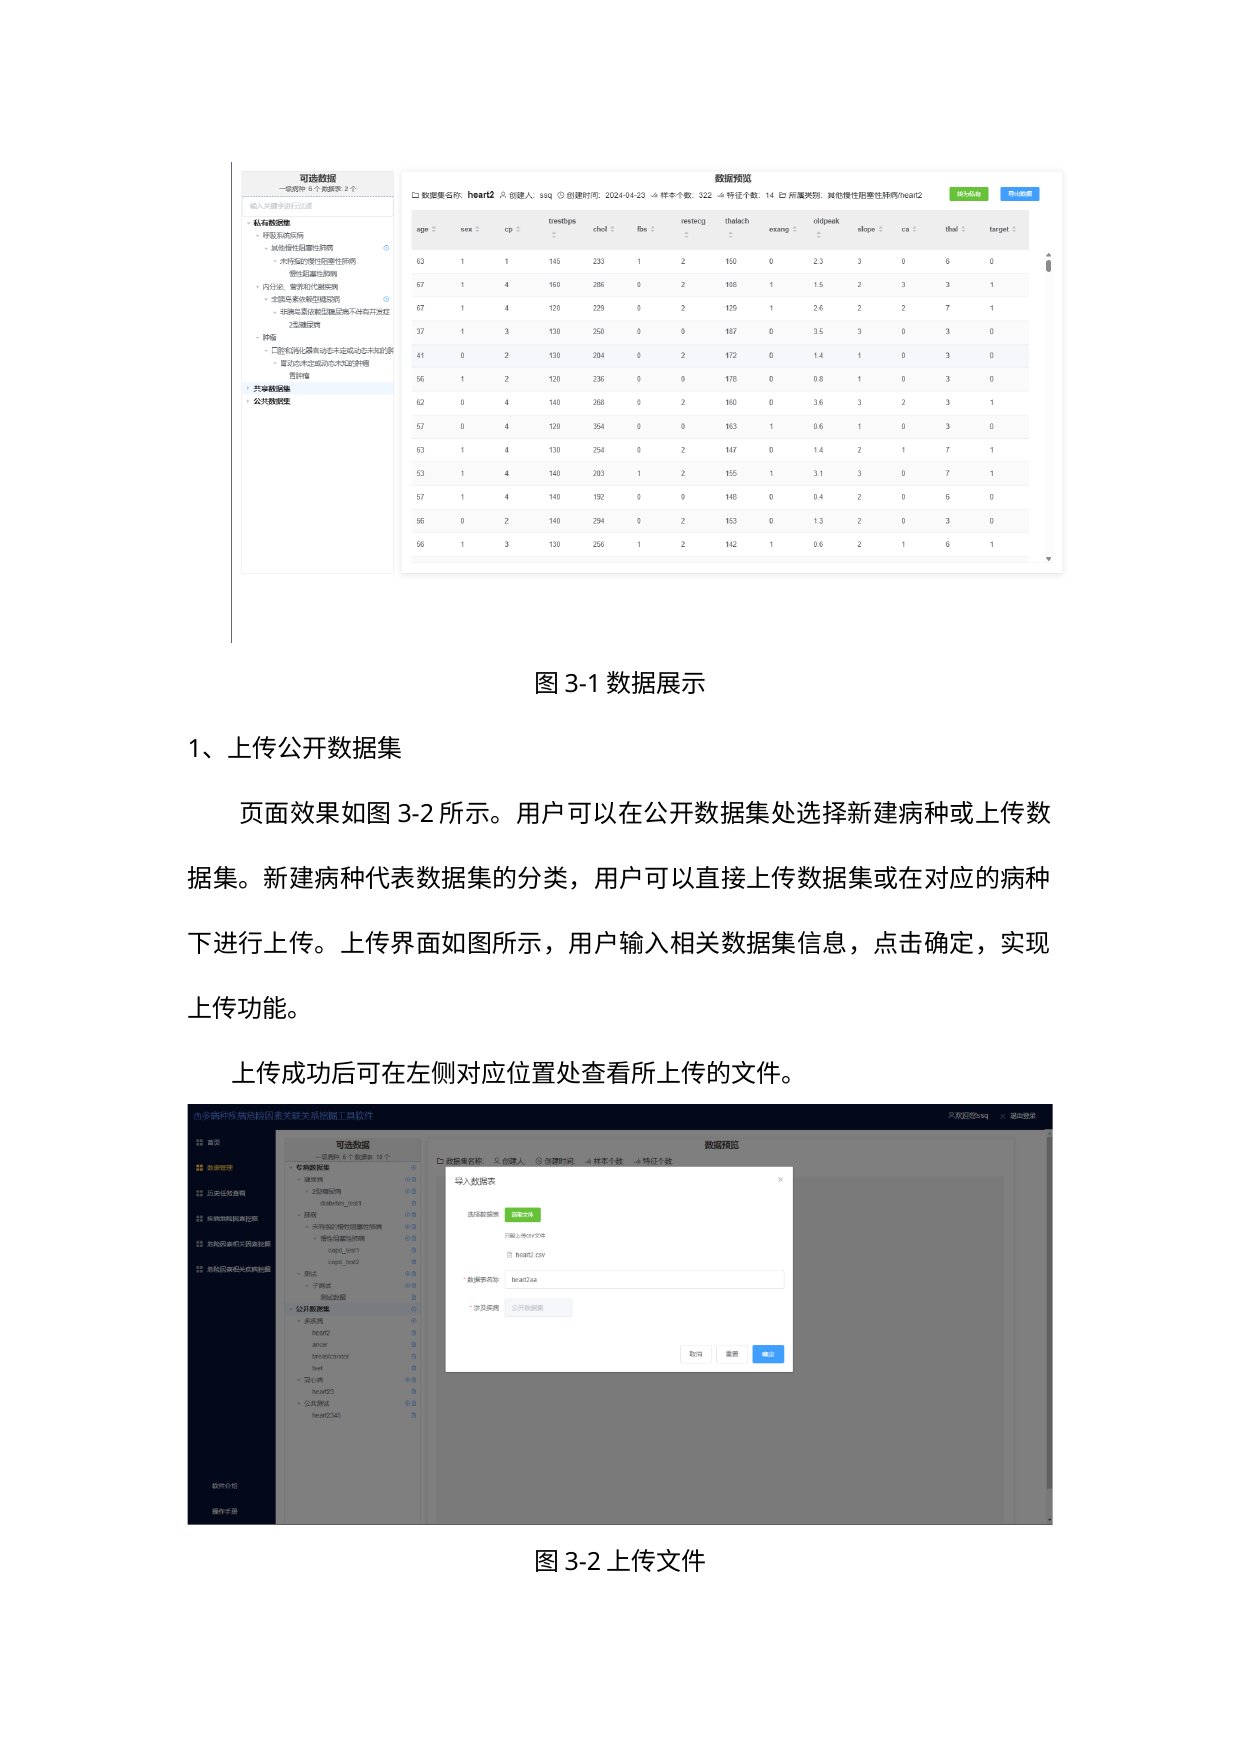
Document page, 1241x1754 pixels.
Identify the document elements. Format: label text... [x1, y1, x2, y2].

text 图3-2上传文件 [187, 1527, 1053, 1592]
text 上传成功后可在左侧对应位置处查看所上传的文件。 [187, 1039, 1053, 1104]
list 上传公开数据集 [187, 714, 1053, 779]
picture [187, 1104, 1053, 1525]
text 页面效果如图3-2所示。用户可以在公开数据集处选择新建病种或上传数据集。新建病种代表数据集的分类，用户可以直接上传数据集或在对应的病种下进行上传。上传界面如图所示，用户输入相关数据集信息，点击确定，实现上传功能。 [187, 779, 1053, 1039]
text 图3-1数据展示 [187, 649, 1053, 714]
picture [231, 162, 1096, 643]
